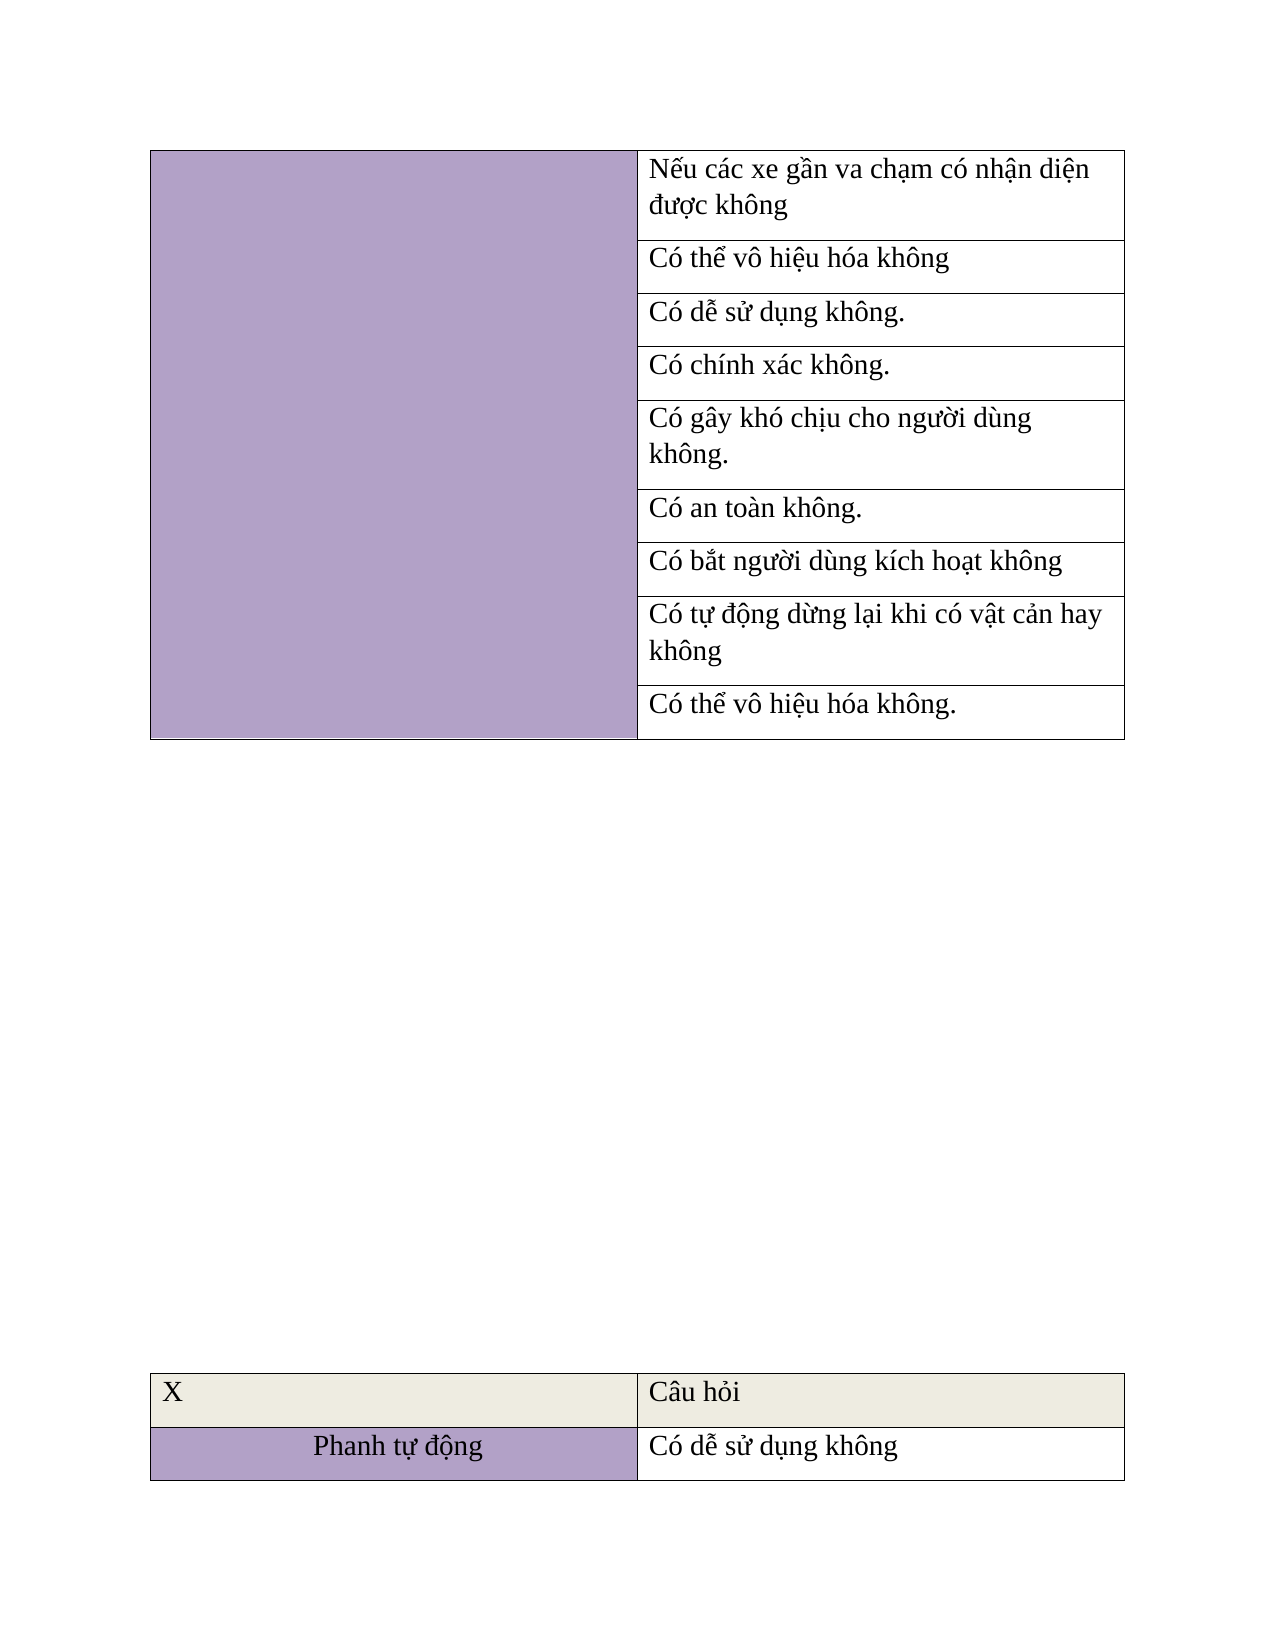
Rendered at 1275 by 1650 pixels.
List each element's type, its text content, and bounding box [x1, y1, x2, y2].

table_cell Nếu các xe gần va chạm có nhận diện được không [638, 151, 1124, 239]
table_cell Có an toàn không. [638, 490, 1124, 542]
table_cell Có dễ sử dụng không. [638, 294, 1124, 346]
table_cell Có thể vô hiệu hóa không. [638, 686, 1124, 738]
table_cell Có thể vô hiệu hóa không [638, 241, 1124, 293]
table_header Câu hỏi [638, 1374, 1124, 1427]
table_cell Có dễ sử dụng không [638, 1428, 1124, 1480]
table_cell Có tự động dừng lại khi có vật cản hay không [638, 597, 1124, 685]
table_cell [151, 151, 637, 738]
table_header X [151, 1374, 637, 1427]
table_cell Có chính xác không. [638, 347, 1124, 399]
table_cell Có bắt người dùng kích hoạt không [638, 543, 1124, 596]
table_cell Có gây khó chịu cho người dùng không. [638, 401, 1124, 489]
table_cell Phanh tự động [151, 1428, 637, 1480]
